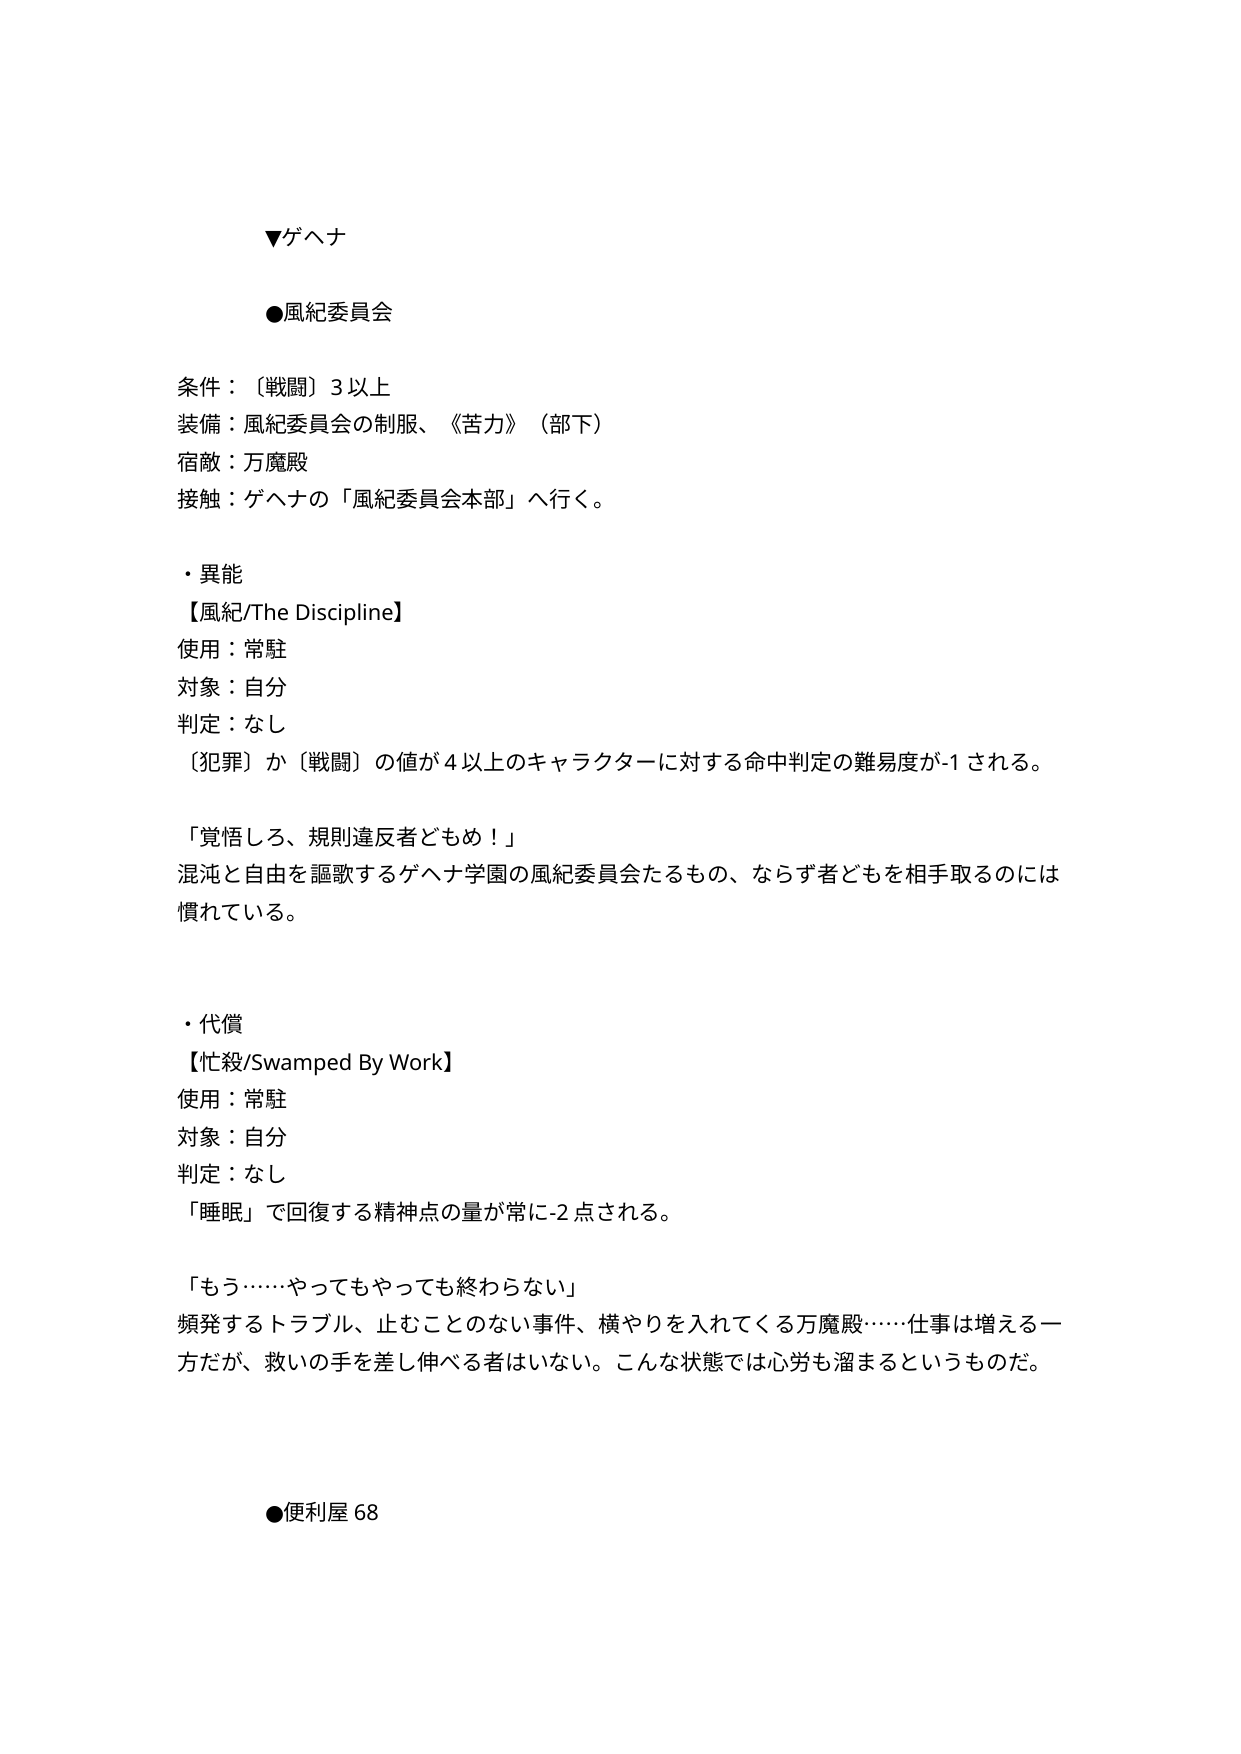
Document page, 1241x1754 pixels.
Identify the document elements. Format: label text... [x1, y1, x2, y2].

text 混沌と自由を謳歌するゲヘナ学園の風紀委員会たるもの、ならず者どもを相手取るのには慣れている。 [177, 854, 1063, 929]
text 使用：常駐 [177, 1079, 1063, 1117]
text 判定：なし [177, 1154, 1063, 1192]
text 対象：自分 [177, 667, 1063, 704]
subtitle ●便利屋68 [265, 1492, 1063, 1529]
text 使用：常駐 [177, 629, 1063, 667]
text 接触：ゲヘナの「風紀委員会本部」へ行く。 [177, 479, 1063, 517]
text 「もう……やってもやっても終わらない」 [177, 1267, 1063, 1304]
text ・異能 [177, 554, 1063, 592]
text 判定：なし [177, 704, 1063, 742]
text 装備：風紀委員会の制服、《苦力》（部下） [177, 404, 1063, 442]
text 頻発するトラブル、止むことのない事件、横やりを入れてくる万魔殿……仕事は増える一方だが、救いの手を差し伸べる者はいない。こんな状態では心労も溜まるというものだ。 [177, 1304, 1063, 1379]
text 対象：自分 [177, 1117, 1063, 1154]
text ・代償 [177, 1004, 1063, 1042]
text 「覚悟しろ、規則違反者どもめ！」 [177, 817, 1063, 854]
text 「睡眠」で回復する精神点の量が常に-2点される。 [177, 1192, 1063, 1229]
subtitle ●風紀委員会 [265, 292, 1063, 329]
text 【忙殺/Swamped By Work】 [177, 1042, 1063, 1079]
subtitle ▼ゲヘナ [265, 217, 1063, 254]
text 宿敵：万魔殿 [177, 442, 1063, 479]
text 〔犯罪〕か〔戦闘〕の値が4以上のキャラクターに対する命中判定の難易度が-1される。 [177, 742, 1063, 779]
text 条件：〔戦闘〕3以上 [177, 367, 1063, 404]
text 【風紀/The Discipline】 [177, 592, 1063, 629]
